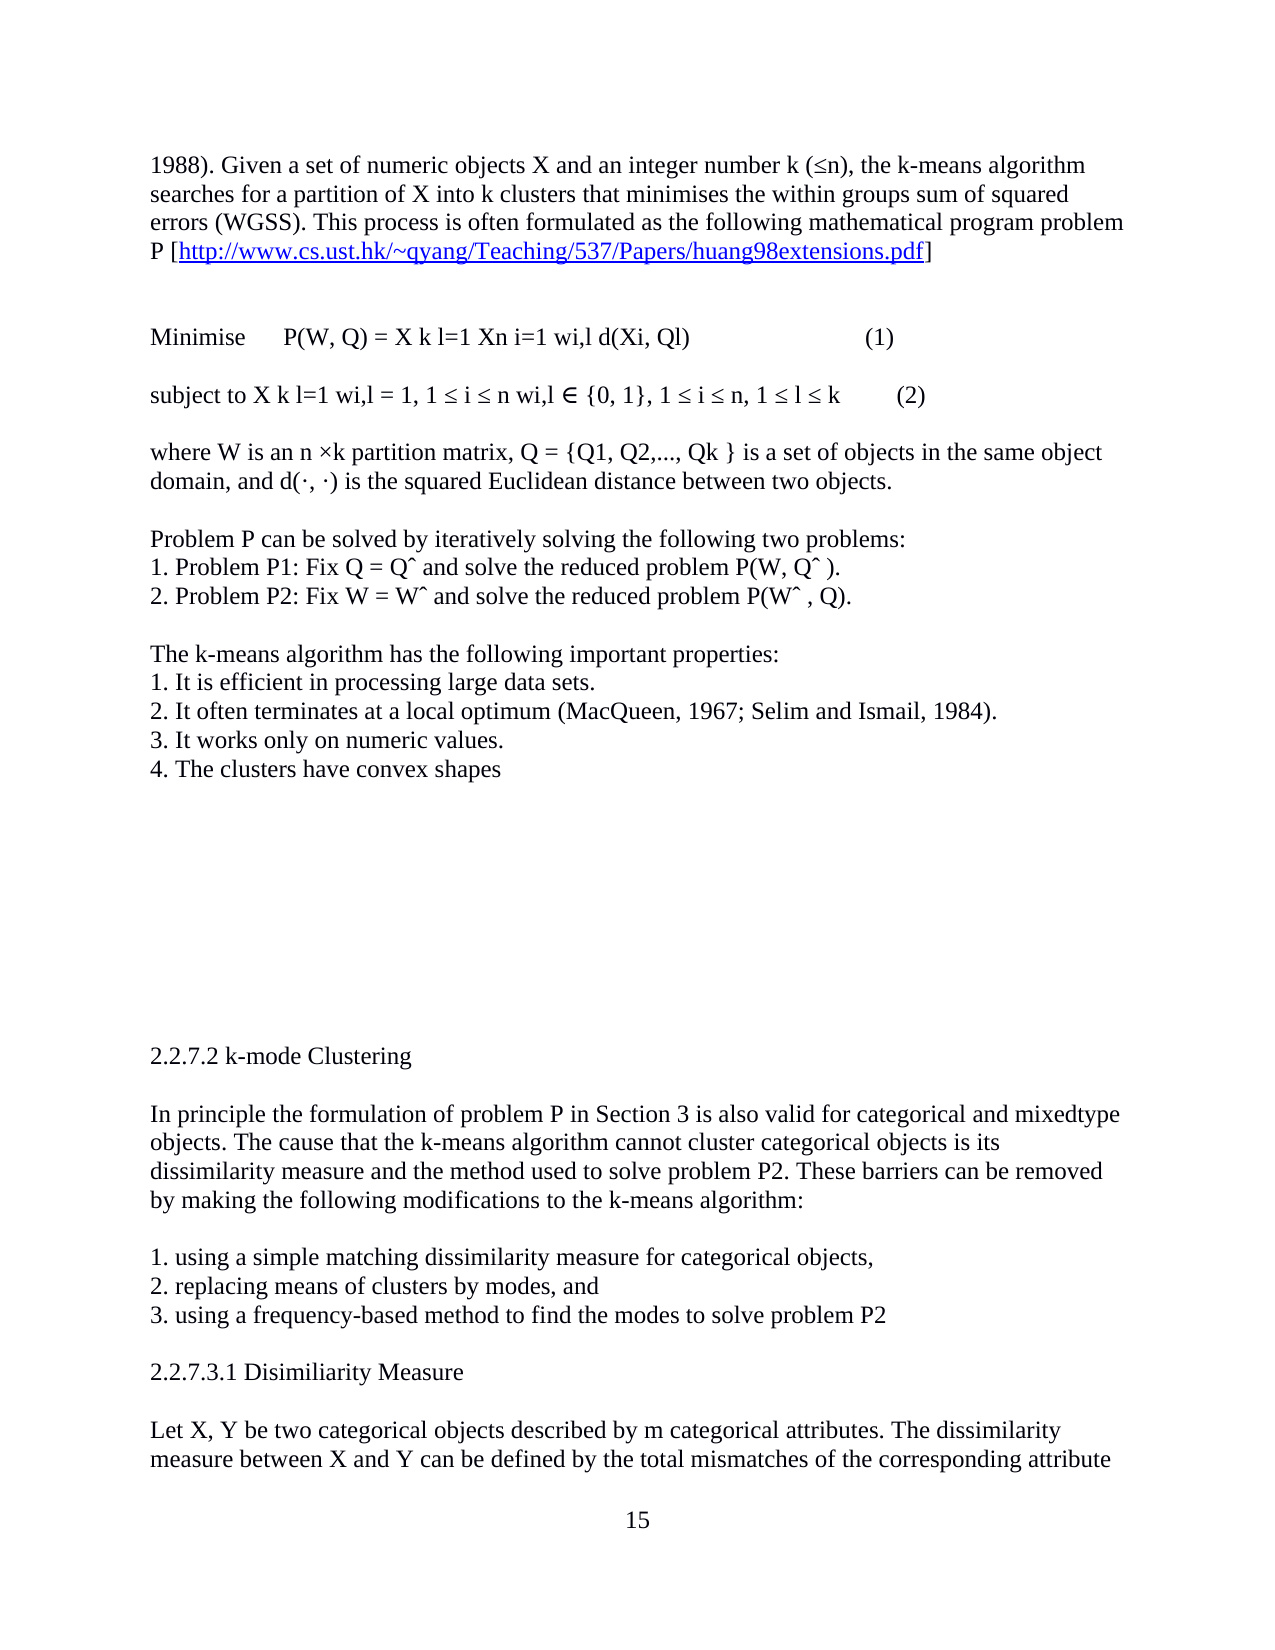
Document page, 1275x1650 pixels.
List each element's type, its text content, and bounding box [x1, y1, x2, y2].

text 2.2.7.3.1 Disimiliarity Measure [150, 1357, 1125, 1386]
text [150, 150, 1125, 265]
text Minimise P(W, Q) = X k l=1 Xn i=1 wi,l d(Xi, Ql) (1) [150, 322, 1125, 351]
text 3. using a frequency-based method to find the modes to solve problem P2 [150, 1300, 1125, 1329]
text 1. It is efficient in processing large data sets. [150, 667, 1125, 696]
text The k-means algorithm has the following important properties: [150, 639, 1125, 667]
text 2. It often terminates at a local optimum (MacQueen, 1967; Selim and Ismail, 1984). [150, 696, 1125, 725]
text 1. using a simple matching dissimilarity measure for categorical objects, [150, 1242, 1125, 1271]
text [150, 1415, 1125, 1472]
text 3. It works only on numeric values. [150, 725, 1125, 754]
text 2.2.7.2 k-mode Clustering [150, 1041, 1125, 1070]
text 2. replacing means of clusters by modes, and [150, 1271, 1125, 1300]
text In principle the formulation of problem P in Section 3 is also valid for categorical and mixedtype objects. The cause that the k-means algorithm cannot cluster categorical objects is its dissimilarity measure and the method used to solve problem P2. These barriers can be removed by making the following modifications to the k-means algorithm: [150, 1099, 1125, 1214]
text subject to X k l=1 wi,l = 1, 1 ≤ i ≤ n wi,l ∈ {0, 1}, 1 ≤ i ≤ n, 1 ≤ l ≤ k (2) [150, 380, 1125, 409]
text 4. The clusters have convex shapes [150, 754, 1125, 782]
text 2. Problem P2: Fix W = Wˆ and solve the reduced problem P(Wˆ , Q). [150, 581, 1125, 610]
text 1. Problem P1: Fix Q = Qˆ and solve the reduced problem P(W, Qˆ ). [150, 552, 1125, 581]
text where W is an n ×k partition matrix, Q = {Q1, Q2,..., Qk } is a set of objects in the same object domain, and d(·, ·) is the squared Euclidean distance between two objects. [150, 437, 1125, 495]
text Problem P can be solved by iteratively solving the following two problems: [150, 524, 1125, 552]
